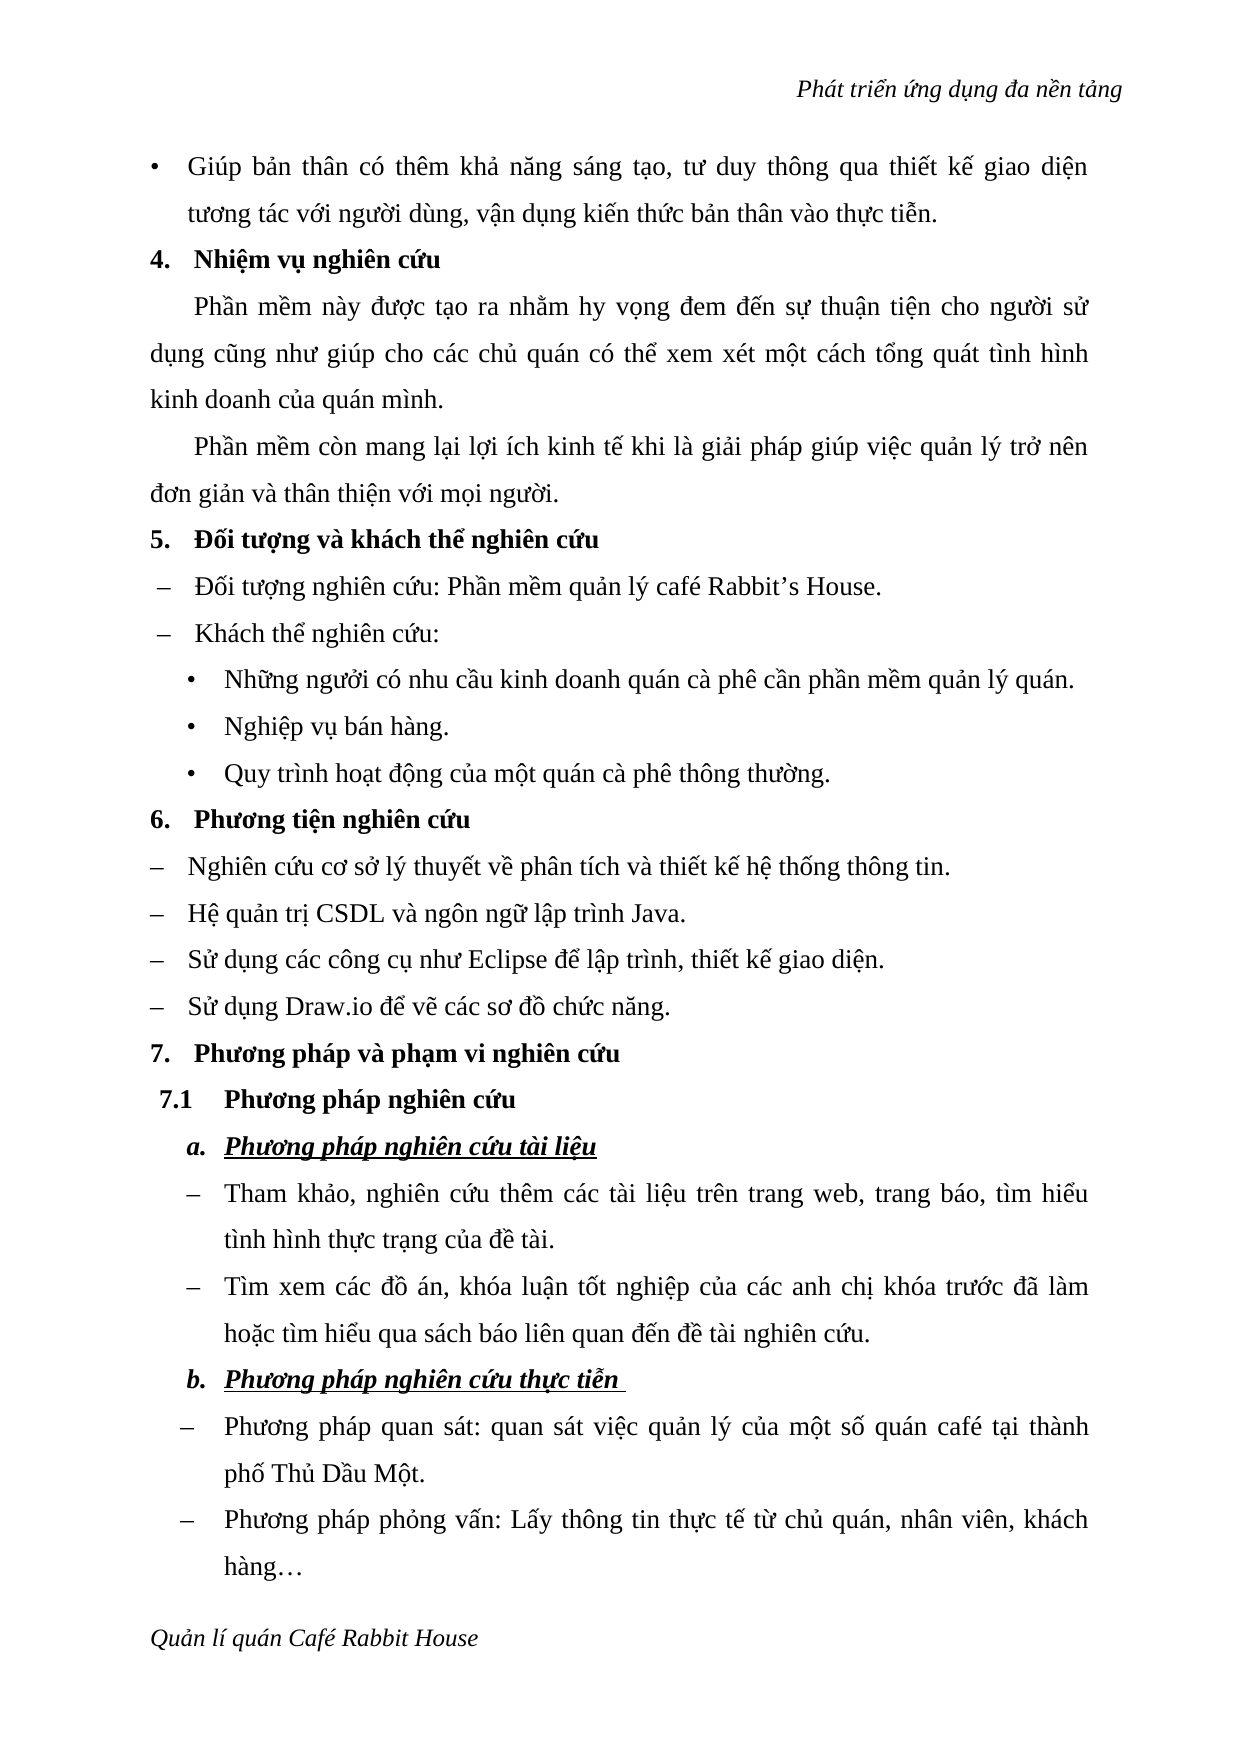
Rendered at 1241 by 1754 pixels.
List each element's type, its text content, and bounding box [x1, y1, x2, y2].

list Tìm xem các đồ án, khóa luận tốt nghiệp của các anh chị khóa trước đã làm hoặc tìm hiểu qua sách báo liên quan đến đề tài nghiên cứu. [186, 1270, 1090, 1348]
list Sử dụng các công cụ như Eclipse để lập trình, thiết kế giao diện. [150, 943, 1090, 974]
list Phương pháp nghiên cứu tài liệu [186, 1130, 1090, 1161]
text Phần mềm còn mang lại lợi ích kinh tế khi là giải pháp giúp việc quản lý trở nên đơn giản và thân thiện với mọi người. [150, 430, 1090, 508]
list Giúp bản thân có thêm khả năng sáng tạo, tư duy thông qua thiết kế giao diện tương tác với người dùng, vận dụng kiến thức bản thân vào thực tiễn. [150, 150, 1090, 228]
list Phương pháp phỏng vấn: Lấy thông tin thực tế từ chủ quán, nhân viên, khách hàng… [180, 1503, 1090, 1581]
list Phương tiện nghiên cứu [150, 803, 1090, 834]
list Hệ quản trị CSDL và ngôn ngữ lập trình Java. [150, 897, 1090, 928]
list Đối tượng nghiên cứu: Phần mềm quản lý café Rabbit’s House. [157, 570, 1090, 601]
list Nghiên cứu cơ sở lý thuyết về phân tích và thiết kế hệ thống thông tin. [150, 850, 1090, 881]
list Đối tượng và khách thể nghiên cứu [150, 523, 1090, 554]
list Khách thể nghiên cứu: [157, 617, 1090, 648]
list Nghiệp vụ bán hàng. [186, 710, 1090, 741]
list Phương pháp quan sát: quan sát việc quản lý của một số quán café tại thành phố Thủ Dầu Một. [180, 1410, 1090, 1488]
list Nhiệm vụ nghiên cứu [150, 243, 1090, 274]
list Quy trình hoạt động của một quán cà phê thông thường. [186, 757, 1090, 788]
list Phương pháp và phạm vi nghiên cứu [150, 1037, 1090, 1068]
list Phương pháp nghiên cứu [159, 1083, 1090, 1114]
list Tham khảo, nghiên cứu thêm các tài liệu trên trang web, trang báo, tìm hiểu tình hình thực trạng của đề tài. [186, 1177, 1090, 1254]
text Phần mềm này được tạo ra nhằm hy vọng đem đến sự thuận tiện cho người sử dụng cũng như giúp cho các chủ quán có thể xem xét một cách tổng quát tình hình kinh doanh của quán mình. [150, 290, 1090, 414]
list Phương pháp nghiên cứu thực tiễn [186, 1363, 1090, 1394]
list Những ngưởi có nhu cầu kinh doanh quán cà phê cần phần mềm quản lý quán. [186, 663, 1090, 694]
list Sử dụng Draw.io để vẽ các sơ đồ chức năng. [150, 990, 1090, 1021]
